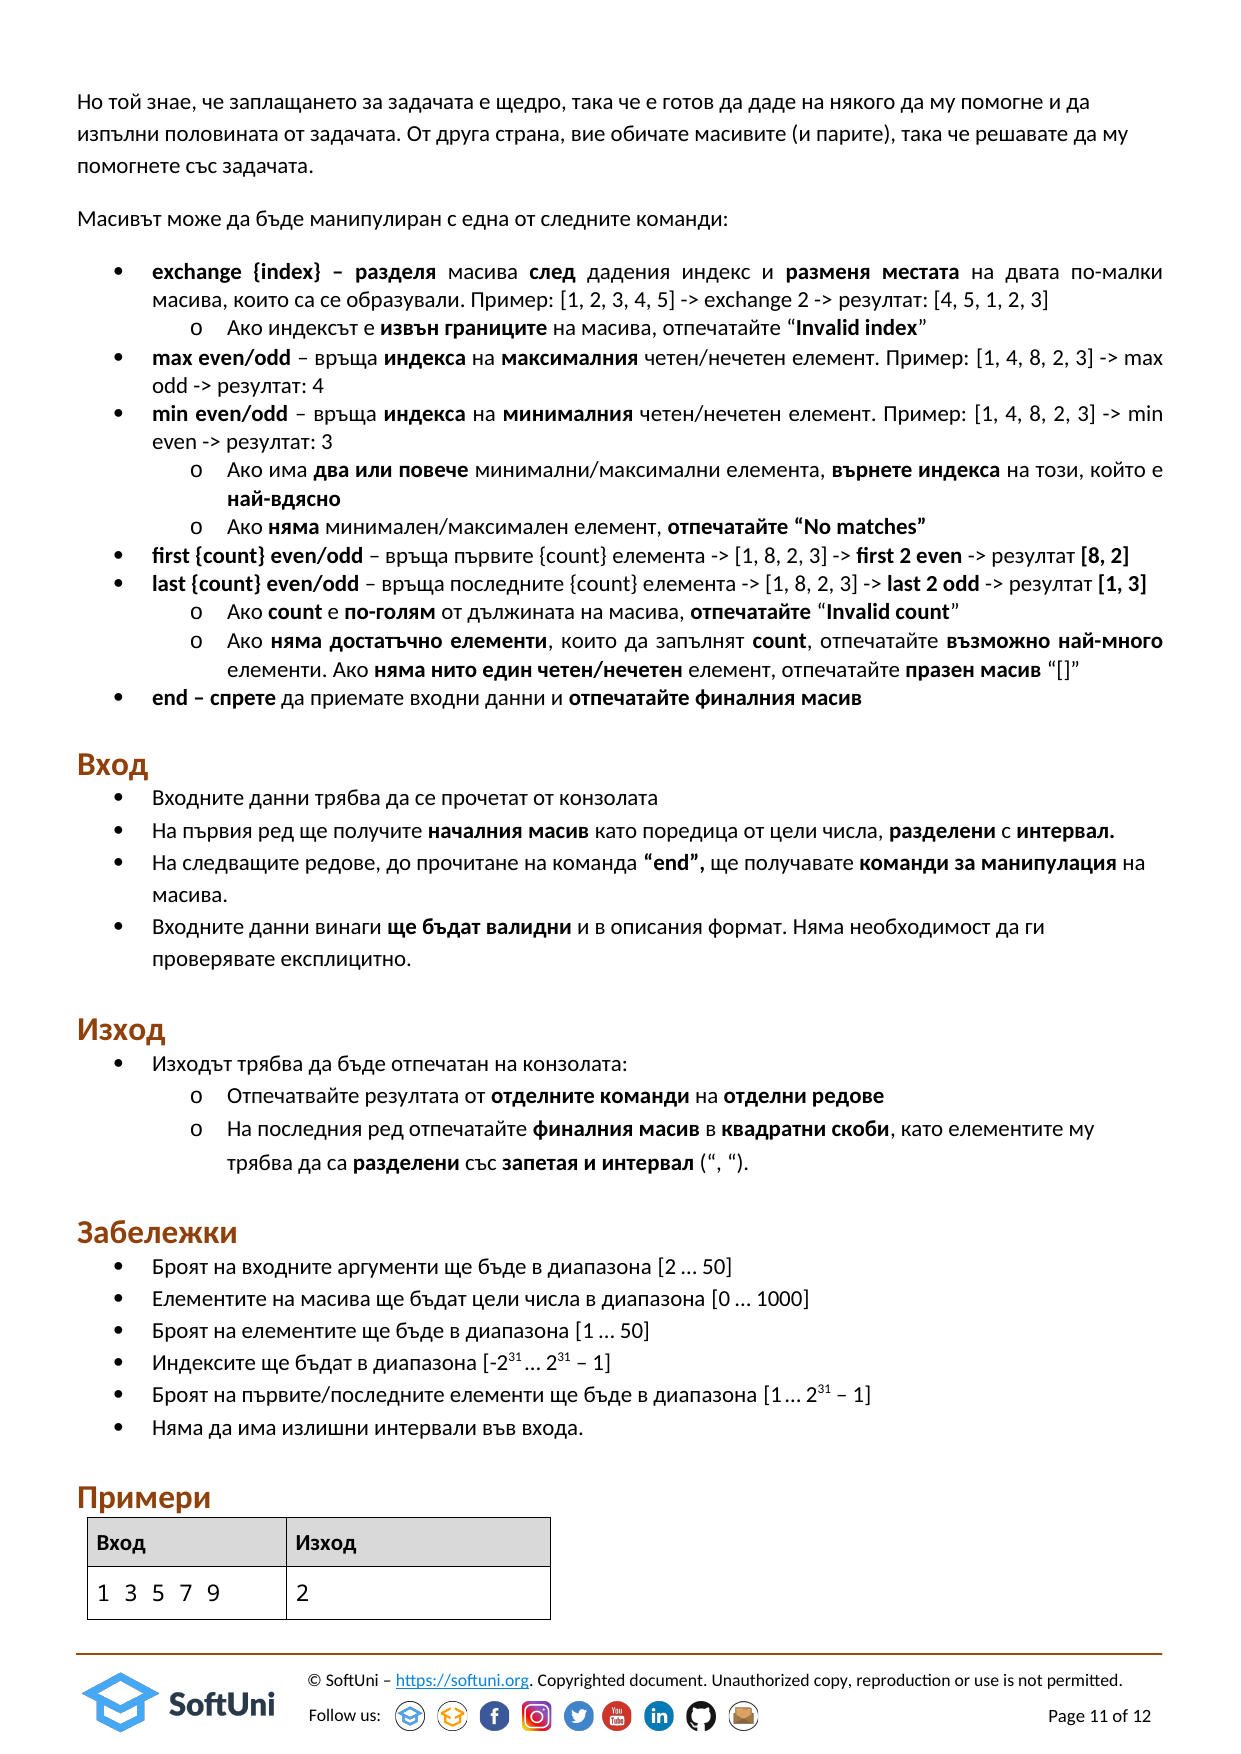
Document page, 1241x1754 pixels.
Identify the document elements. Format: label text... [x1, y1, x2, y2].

list Входните данни винаги ще бъдат валидни и в описания формат. Няма необходимост да ги проверявате експлицитно. [114, 912, 1163, 972]
picture [665, 1701, 674, 1710]
list На последния ред отпечатайте финалния масив в квадратни скоби, като елементите му трябва да са разделени със запетая и интервал (“, “). [189, 1114, 1163, 1176]
list Броят на елементите ще бъде в диапазона [1 … 50] [114, 1316, 1163, 1344]
picture [564, 1701, 594, 1731]
list Индексите ще бъдат в диапазона [-231 … 231 – 1] [114, 1348, 1163, 1376]
picture [644, 1722, 653, 1731]
list Броят на входните аргументи ще бъде в диапазона [2 … 50] [114, 1252, 1163, 1280]
text Масивът може да бъде манипулиран с една от следните команди: [77, 204, 1163, 232]
table_header Вход [88, 1518, 286, 1566]
list Ако няма достатъчно елементи, които да запълнят count, отпечатайте възможно най-много елементи. Ако няма нито един четен/нечетен елемент, отпечатайте празен масив “[]” [189, 626, 1163, 683]
list exchange {index} – разделя масива след дадения индекс и разменя местата на двата по-малки масива, които са се образували. Пример: [1, 2, 3, 4, 5] -> exchange 2 -> резултат: [4, 5, 1, 2, 3] [114, 257, 1163, 313]
picture [522, 1701, 552, 1731]
list Входните данни трябва да се прочетат от конзолата [114, 783, 1163, 812]
list end – спрете да приемате входни данни и отпечатайте финалния масив [114, 683, 1163, 712]
picture [75, 1666, 281, 1738]
picture [479, 1701, 510, 1731]
picture [437, 1701, 468, 1731]
list Ако индексът е извън границите на масива, отпечатайте “Invalid index” [189, 313, 1163, 343]
picture [665, 1722, 674, 1731]
subtitle Забележки [77, 1211, 1163, 1252]
list Ако има два или повече минимални/максимални елемента, върнете индекса на този, който е най-вдясно [189, 455, 1163, 512]
list Няма да има излишни интервали във входа. [114, 1413, 1163, 1441]
picture [658, 1713, 667, 1723]
picture [602, 1701, 632, 1731]
list min even/odd – връща индекса на минималния четен/нечетен елемент. Пример: [1, 4, 8, 2, 3] -> min even -> резултат: 3 [114, 399, 1163, 455]
list last {count} even/odd – връща последните {count} елемента -> [1, 8, 2, 3] -> last 2 odd -> резултат [1, 3] [114, 569, 1163, 597]
list Броят на първите/последните елементи ще бъде в диапазона [1 … 231 – 1] [114, 1381, 1163, 1409]
picture [644, 1701, 653, 1710]
subtitle Изход [77, 1008, 1163, 1049]
picture [728, 1701, 759, 1731]
picture [395, 1701, 425, 1731]
subtitle Вход [77, 743, 1163, 783]
list Отпечатвайте резултата от отделните команди на отделни редове [189, 1081, 1163, 1110]
list max even/odd – връща индекса на максималния четен/нечетен елемент. Пример: [1, 4, 8, 2, 3] -> max odd -> резултат: 4 [114, 343, 1163, 399]
subtitle Примери [77, 1476, 1163, 1517]
picture [686, 1701, 716, 1731]
table_cell 2 No matches [5, 7] [] [3, 5, 7, 9, 1] [287, 1567, 550, 1619]
list На първия ред ще получите началния масив като поредица от цели числа, разделени с интервал. [114, 816, 1163, 844]
list Изходът трябва да бъде отпечатан на конзолата: [114, 1049, 1163, 1077]
list Ако count е по-голям от дължината на масива, отпечатайте “Invalid count” [189, 597, 1163, 626]
text Но той знае, че заплащането за задачата е щедро, така че е готов да даде на някого да му помогне и да изпълни половината от задачата. От друга страна, вие обичате масивите (и парите), така че решавате да му помогнете със задачата. [77, 87, 1163, 179]
list Елементите на масива ще бъдат цели числа в диапазона [0 … 1000] [114, 1284, 1163, 1312]
list Ако няма минимален/максимален елемент, отпечатайте “No matches” [189, 512, 1163, 541]
list first {count} even/odd – връща първите {count} елемента -> [1, 8, 2, 3] -> first 2 even -> резултат [8, 2] [114, 541, 1163, 569]
list На следващите редове, до прочитане на команда “end”, ще получавате команди за манипулация на масива. [114, 848, 1163, 908]
table_cell 1 3 5 7 9 exchange 1 max odd min even first 2 odd last 2 even exchange 3 end [88, 1567, 286, 1619]
table_header Изход [287, 1518, 550, 1566]
